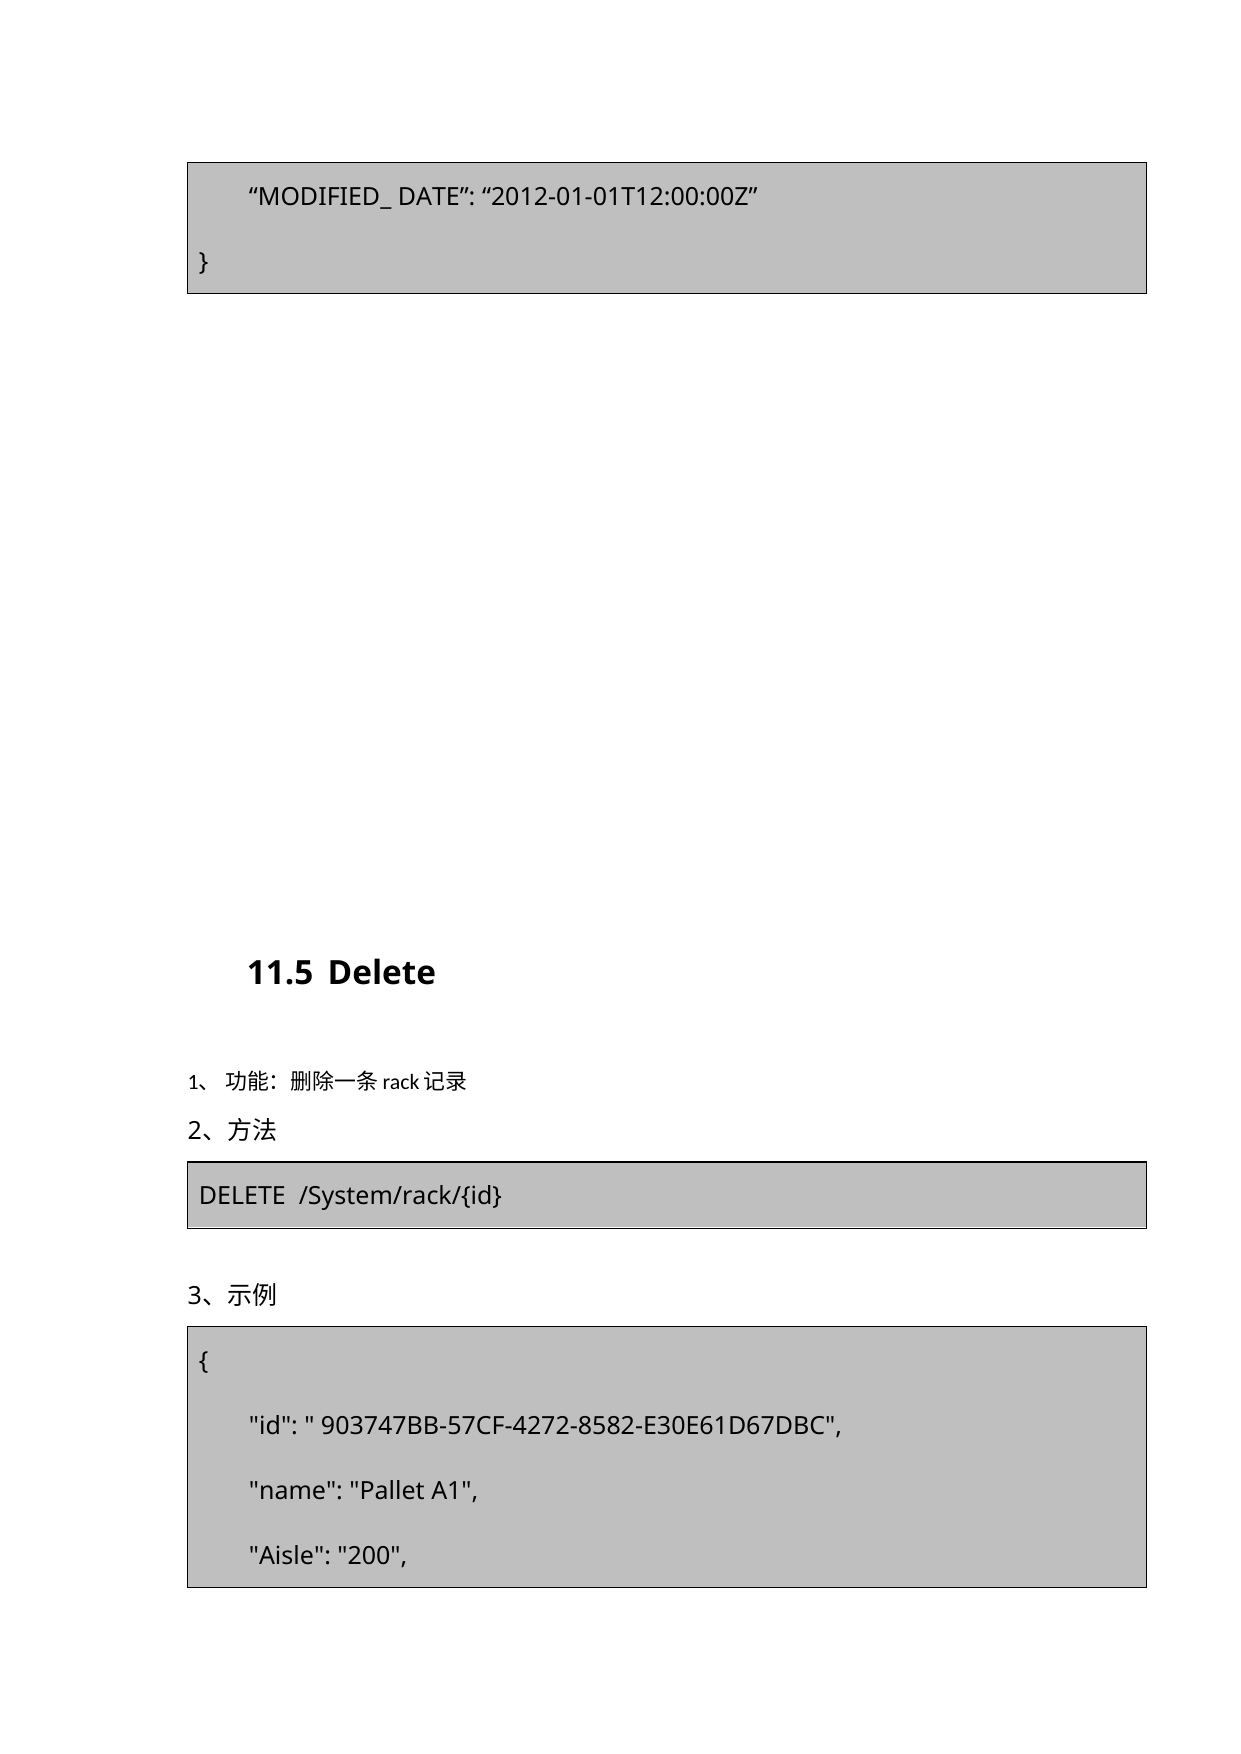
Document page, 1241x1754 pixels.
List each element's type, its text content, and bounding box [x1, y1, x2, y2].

subtitle Delete [247, 939, 1053, 1004]
text 2、方法 [187, 1096, 1053, 1161]
table_header DELETE /System/rack/{id} [188, 1163, 1146, 1227]
text 3、示例 [187, 1261, 1053, 1326]
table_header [188, 163, 1146, 293]
list 功能：删除一条rack记录 [187, 1064, 1053, 1096]
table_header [188, 1327, 1146, 1587]
